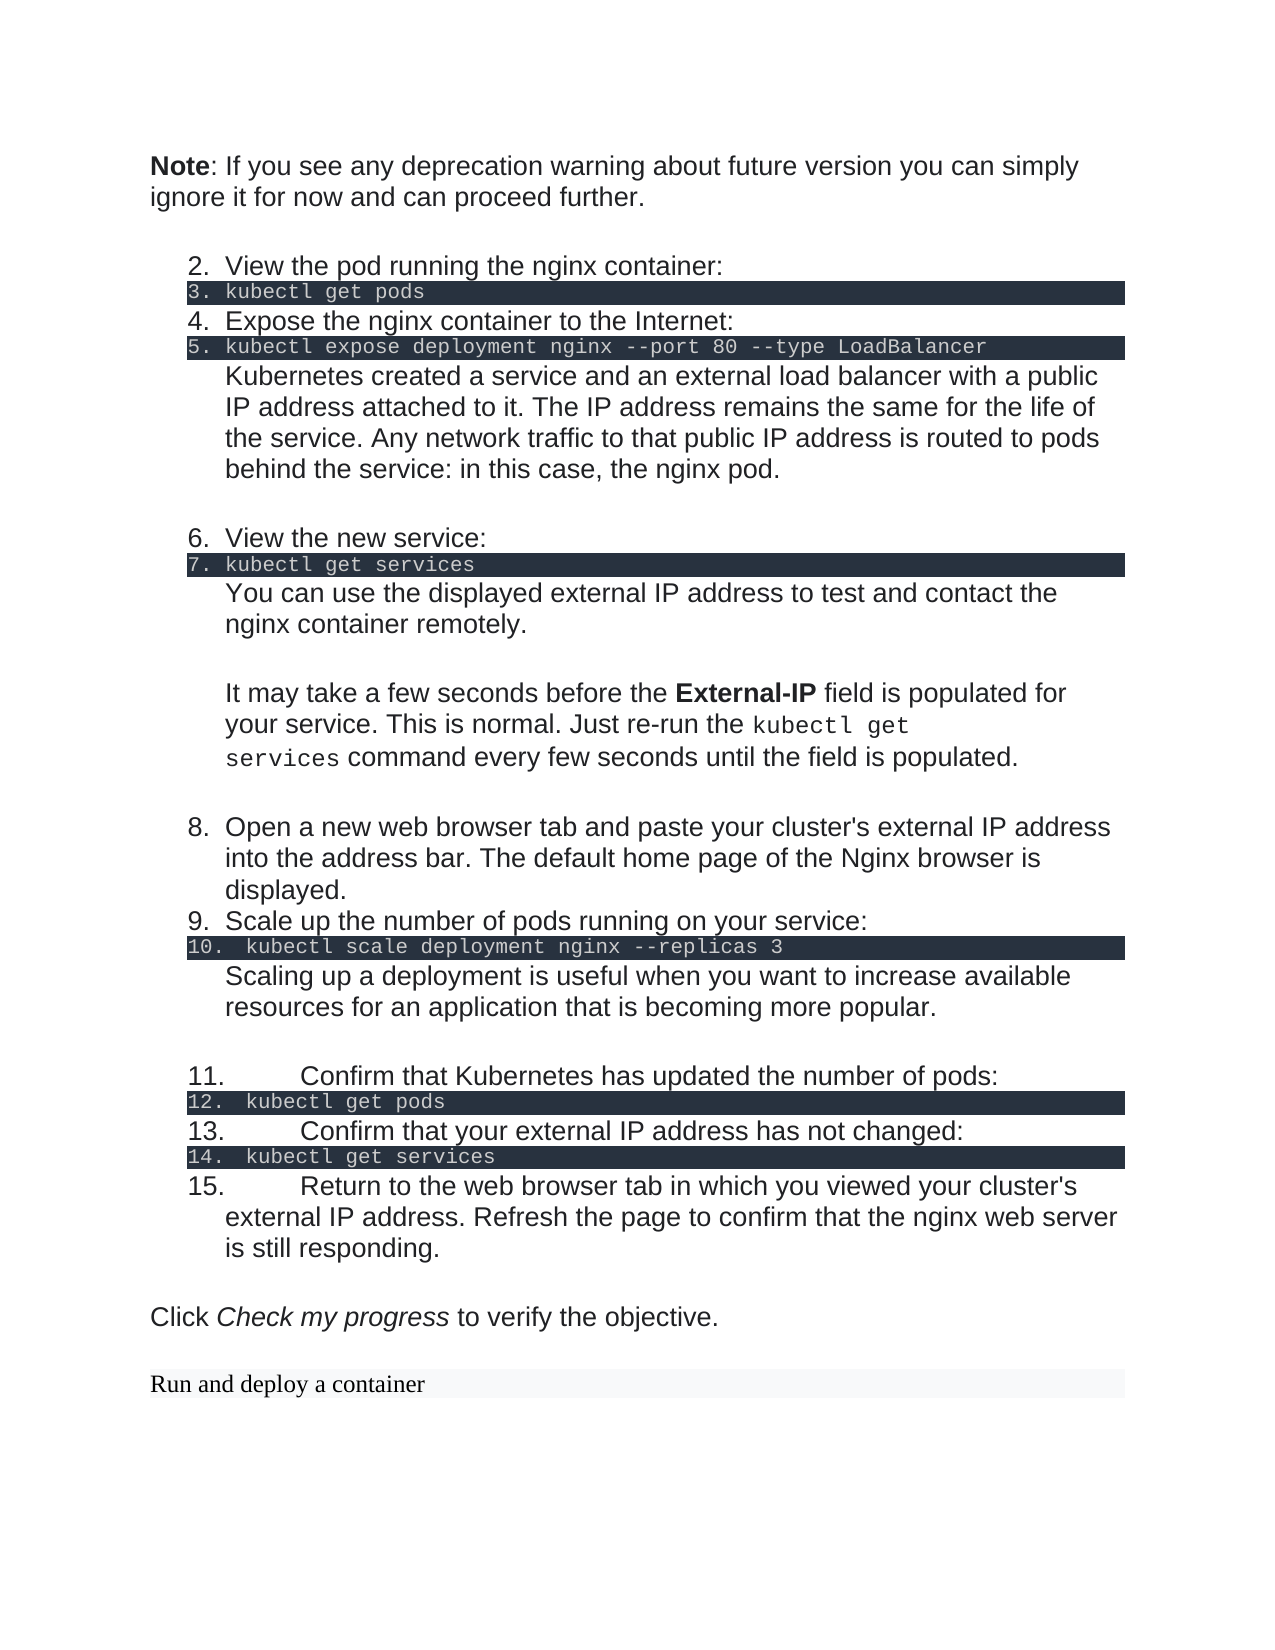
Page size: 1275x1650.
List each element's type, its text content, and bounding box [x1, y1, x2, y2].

list Confirm that Kubernetes has updated the number of pods: [187, 1060, 1125, 1091]
list View the new service: [187, 522, 1125, 553]
text Kubernetes created a service and an external load balancer with a public IP address attached to it. The IP address remains the same for the life of the service. Any network traffic to that public IP address is routed to pods behind the service: in this case, the nginx pod. [225, 360, 1125, 485]
list Expose the nginx container to the Internet: [187, 305, 1125, 336]
list View the pod running the nginx container: [187, 250, 1125, 281]
list Scale up the number of pods running on your service: [187, 905, 1125, 936]
list Return to the web browser tab in which you viewed your cluster's external IP address. Refresh the page to confirm that the nginx web server is still responding. [187, 1169, 1125, 1263]
text Click Check my progress to verify the objective. [150, 1301, 1125, 1332]
text You can use the displayed external IP address to test and contact the nginx container remotely. [225, 577, 1125, 640]
text Scaling up a deployment is useful when you want to increase available resources for an application that is becoming more popular. [225, 960, 1125, 1022]
list kubectl get pods [187, 1091, 1125, 1115]
list Confirm that your external IP address has not changed: [187, 1115, 1125, 1146]
text Note: If you see any deprecation warning about future version you can simply ignore it for now and can proceed further. [150, 150, 1125, 212]
text It may take a few seconds before the External-IP field is populated for your service. This is normal. Just re-run the kubectl get services command every few seconds until the field is populated. [225, 677, 1125, 774]
list Open a new web browser tab and paste your cluster's external IP address into the address bar. The default home page of the Nginx browser is displayed. [187, 811, 1125, 905]
list kubectl scale deployment nginx --replicas 3 [187, 936, 1125, 960]
list kubectl get services [187, 553, 1125, 577]
list kubectl get pods [187, 281, 1125, 305]
list kubectl expose deployment nginx --port 80 --type LoadBalancer [187, 336, 1125, 360]
text Run and deploy a container [150, 1369, 1125, 1398]
list kubectl get services [187, 1146, 1125, 1169]
